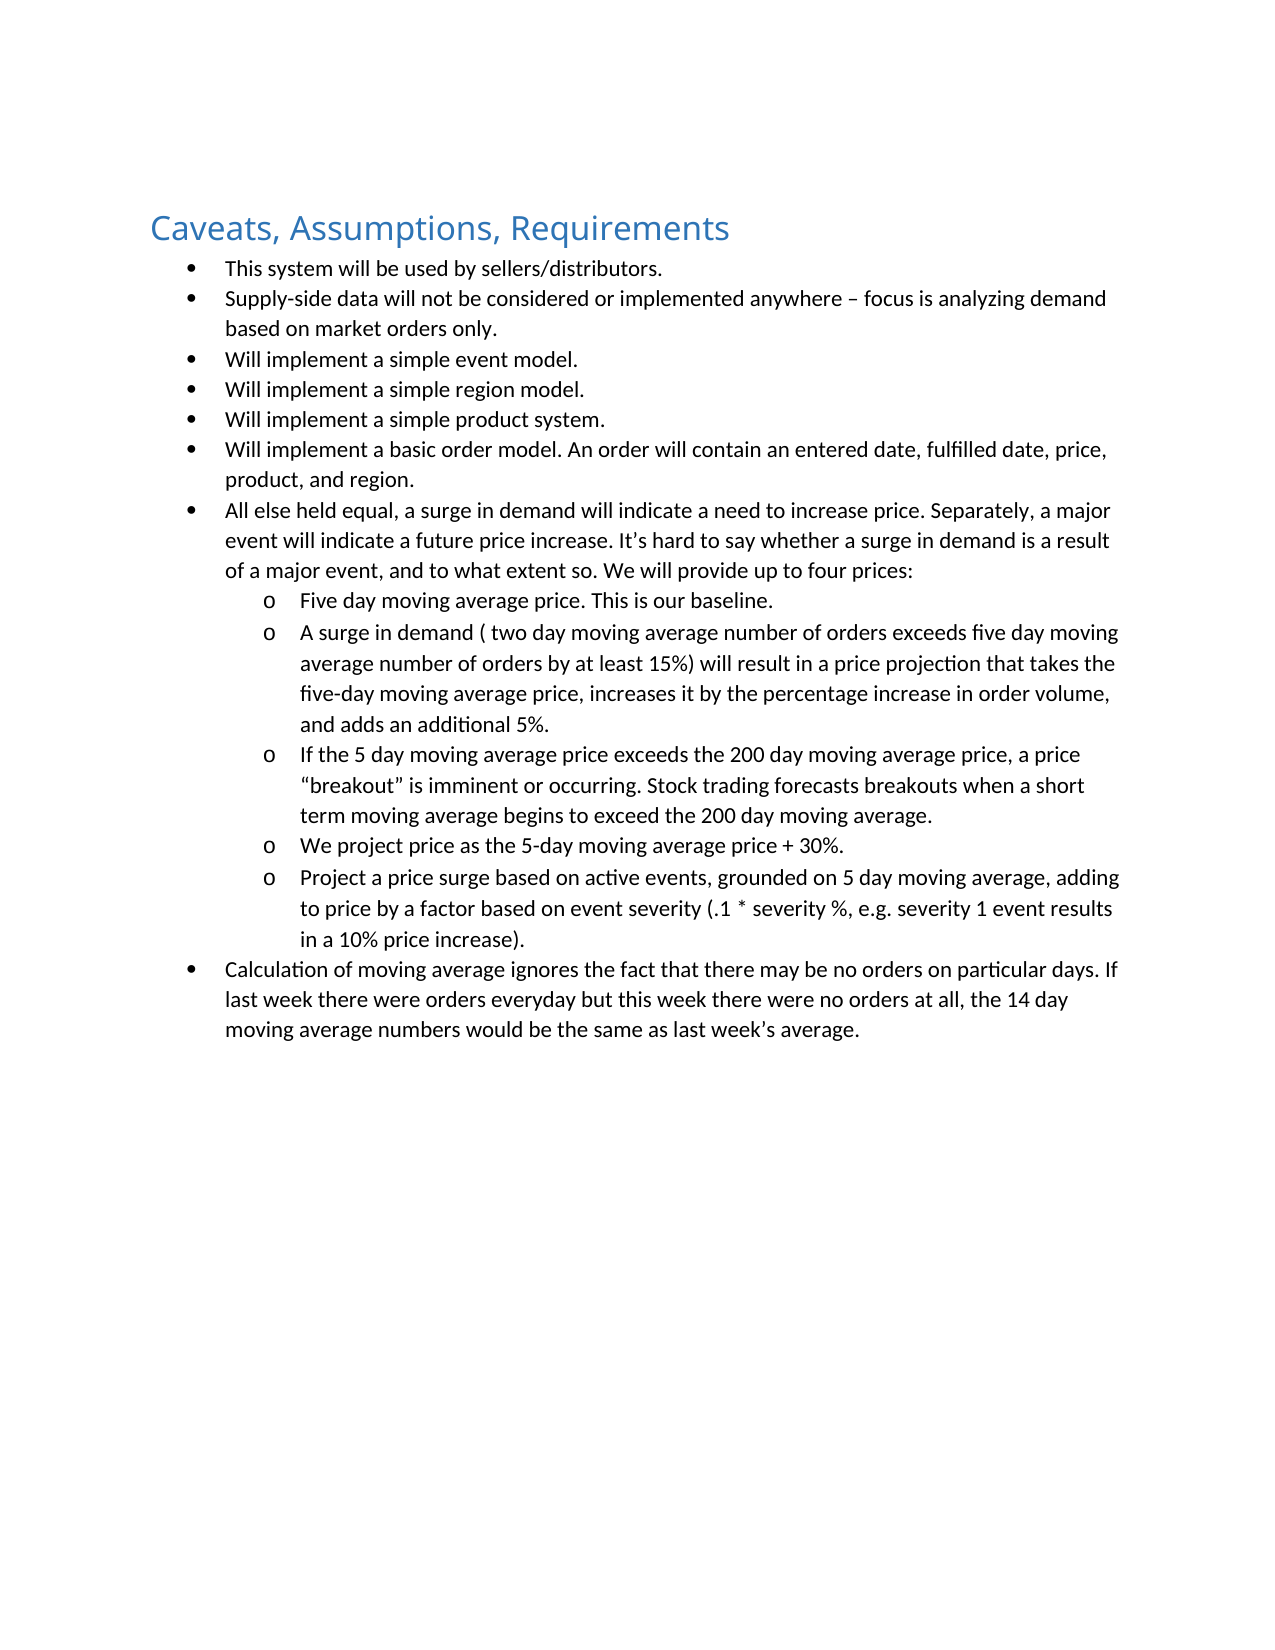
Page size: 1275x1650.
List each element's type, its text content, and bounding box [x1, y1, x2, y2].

list Will implement a simple region model. [187, 375, 1125, 403]
list A surge in demand ( two day moving average number of orders exceeds five day moving average number of orders by at least 15%) will result in a price projection that takes the five-day moving average price, increases it by the percentage increase in order volume, and adds an additional 5%. [262, 618, 1125, 738]
list Will implement a basic order model. An order will contain an entered date, fulfilled date, price, product, and region. [187, 435, 1125, 494]
list Five day moving average price. This is our baseline. [262, 586, 1125, 616]
list Supply-side data will not be considered or implemented anywhere – focus is analyzing demand based on market orders only. [187, 284, 1125, 343]
list Will implement a simple event model. [187, 345, 1125, 373]
list Calculation of moving average ignores the fact that there may be no orders on particular days. If last week there were orders everyday but this week there were no orders at all, the 14 day moving average numbers would be the same as last week’s average. [187, 955, 1125, 1043]
list We project price as the 5-day moving average price + 30%. [262, 832, 1125, 861]
list All else held equal, a surge in demand will indicate a need to increase price. Separately, a major event will indicate a future price increase. It’s hard to say whether a surge in demand is a result of a major event, and to what extent so. We will provide up to four prices: [187, 496, 1125, 584]
subtitle Caveats, Assumptions, Requirements [150, 205, 1125, 251]
list Will implement a simple product system. [187, 405, 1125, 433]
list Project a price surge based on active events, grounded on 5 day moving average, adding to price by a factor based on event severity (.1 * severity %, e.g. severity 1 event results in a 10% price increase). [262, 863, 1125, 953]
list This system will be used by sellers/distributors. [187, 254, 1125, 282]
list If the 5 day moving average price exceeds the 200 day moving average price, a price “breakout” is imminent or occurring. Stock trading forecasts breakouts when a short term moving average begins to exceed the 200 day moving average. [262, 740, 1125, 829]
